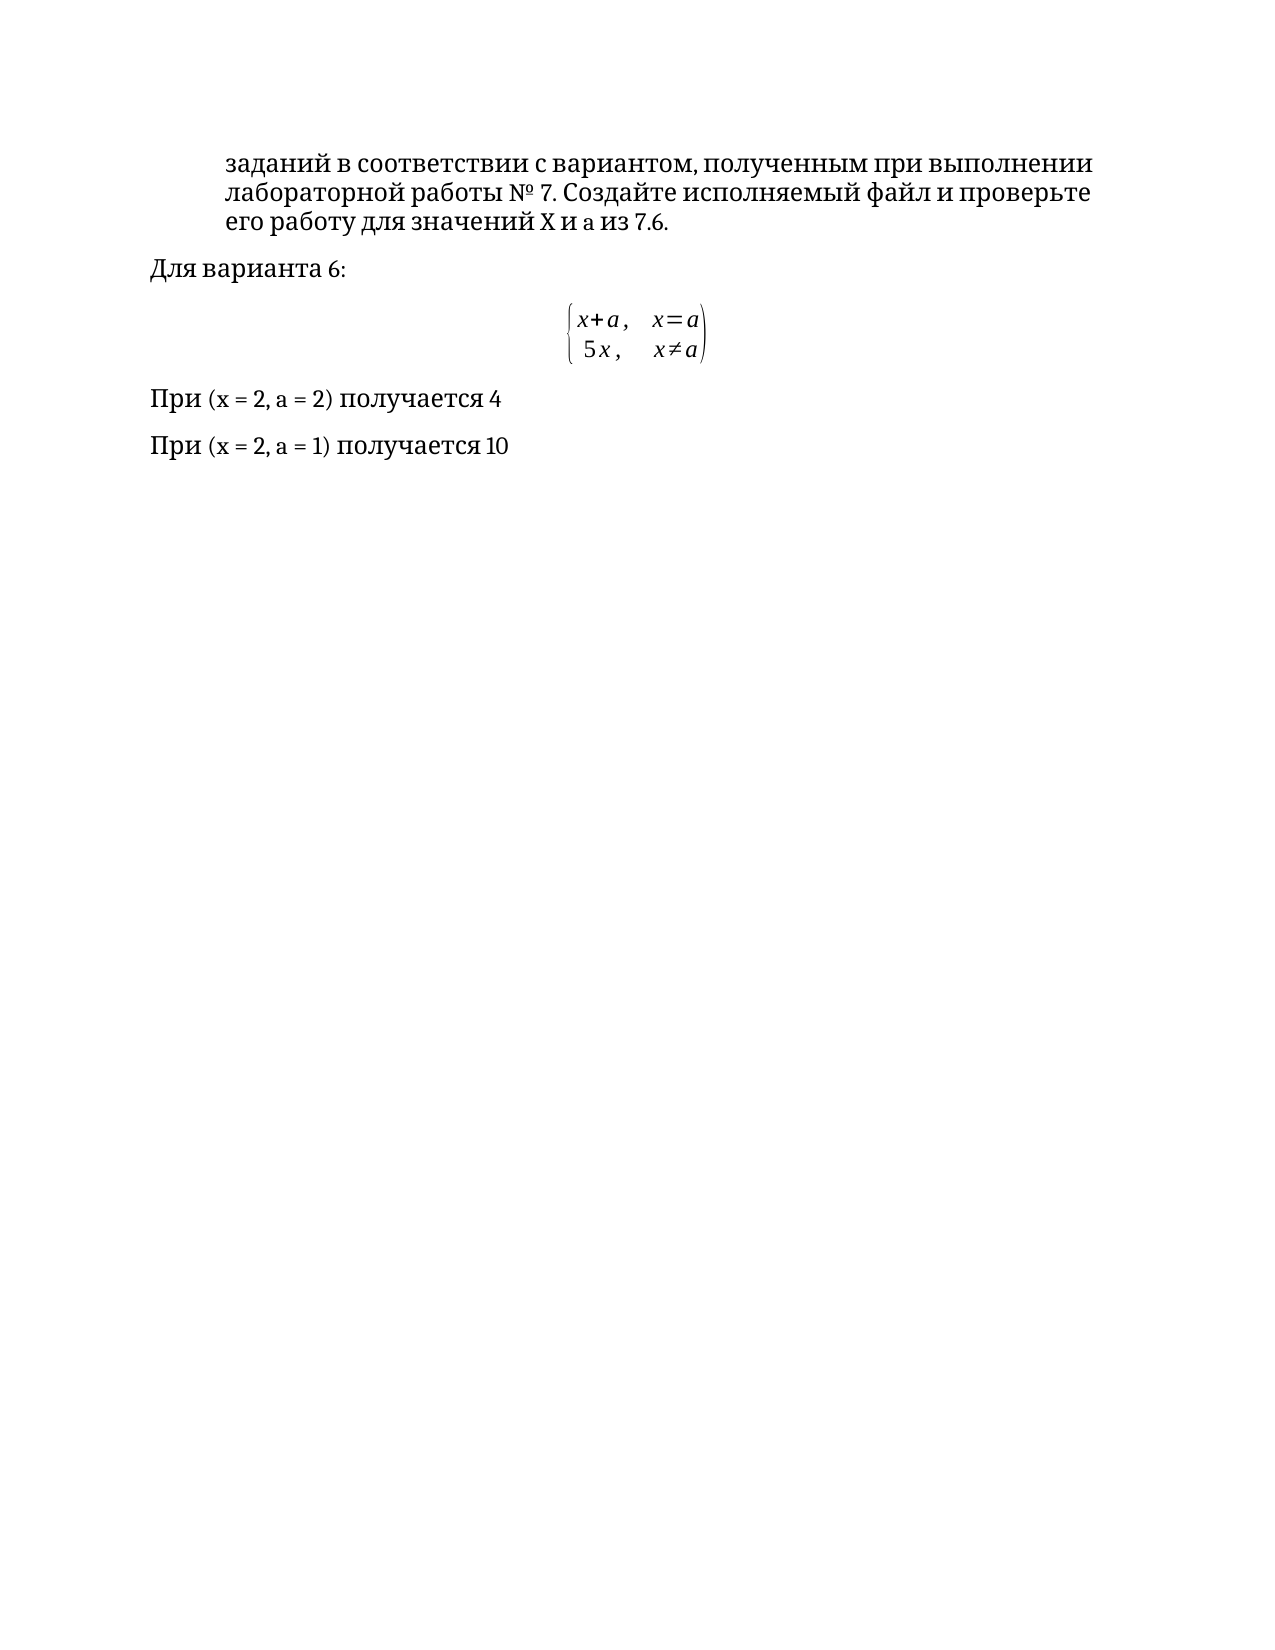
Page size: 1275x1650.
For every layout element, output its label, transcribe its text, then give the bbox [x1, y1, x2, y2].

text При (x = 2, a = 1) получается 10 [150, 432, 1125, 461]
text При (x = 2, a = 2) получается 4 [150, 385, 1125, 413]
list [175, 150, 1125, 236]
text Для варианта 6: [150, 255, 1125, 284]
